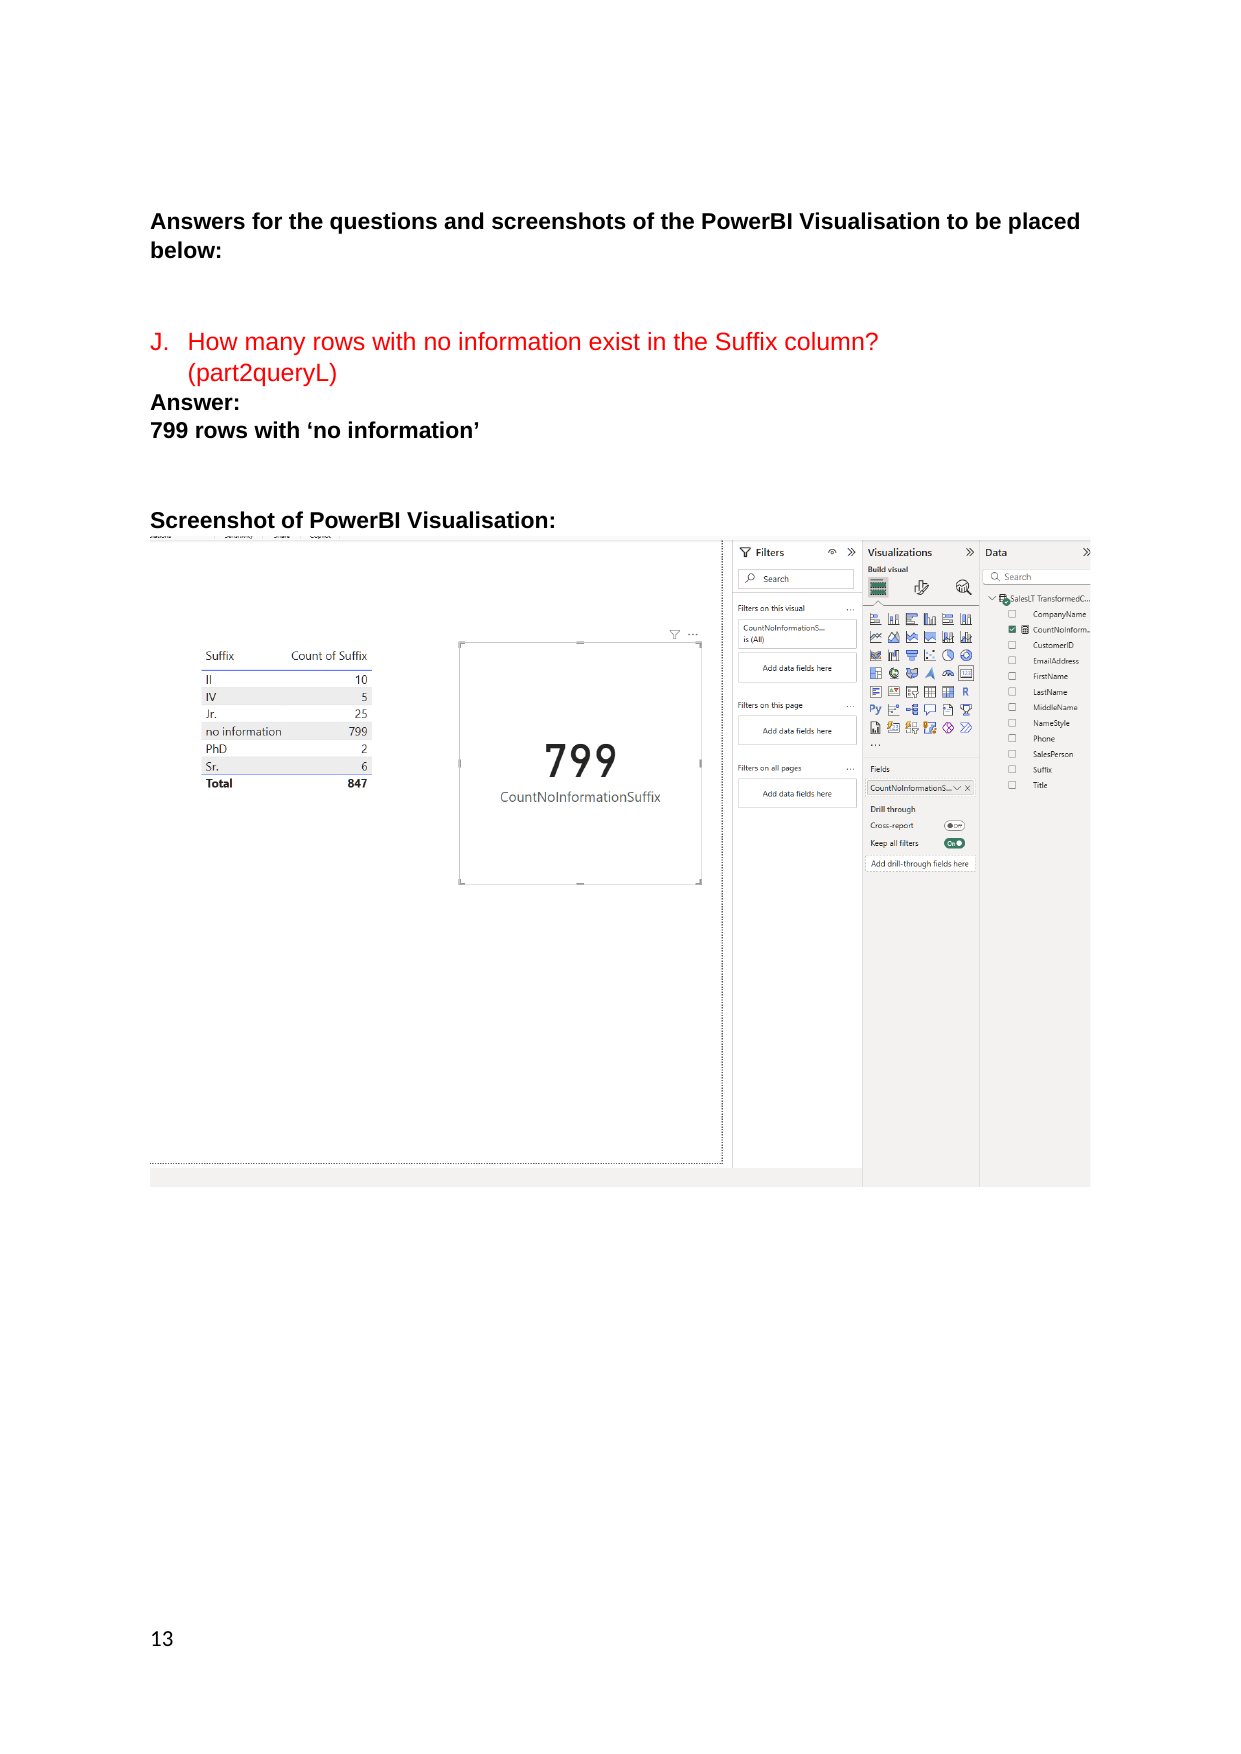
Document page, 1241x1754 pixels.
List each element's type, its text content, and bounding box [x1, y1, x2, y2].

text Answers for the questions and screenshots of the PowerBI Visualisation to be placed below: [150, 208, 1090, 263]
picture [150, 536, 1091, 1187]
subtitle How many rows with no information exist in the Suffix column? (part2queryL) [150, 327, 1090, 387]
text Answer: 799 rows with ‘no information’ [150, 389, 1090, 444]
text Screenshot of PowerBI Visualisation: [150, 507, 1090, 536]
